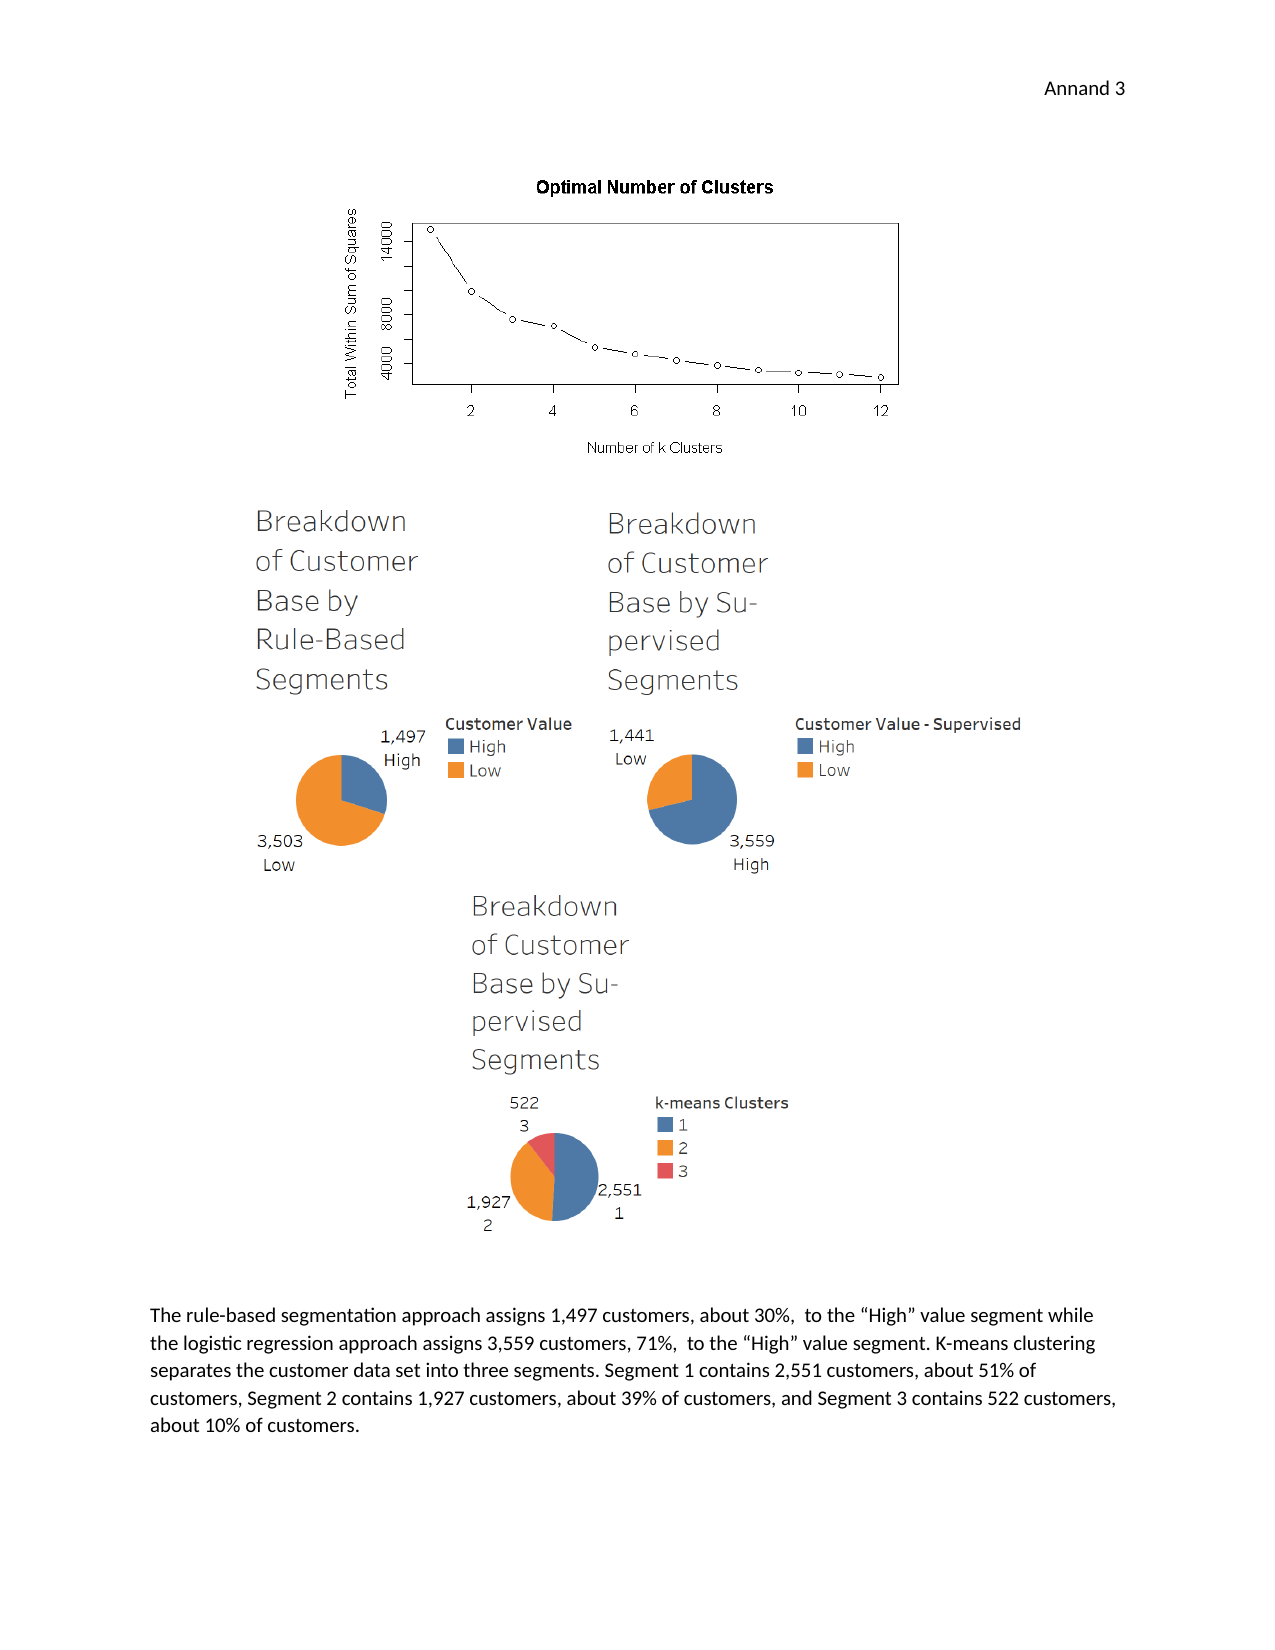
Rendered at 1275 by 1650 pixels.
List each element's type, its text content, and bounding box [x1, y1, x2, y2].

picture [466, 880, 808, 1240]
text The rule-based segmentation approach assigns 1,497 customers, about 30%, to the “High” value segment while the logistic regression approach assigns 3,559 customers, 71%, to the “High” value segment. K-means clustering separates the customer data set into three segments. Segment 1 contains 2,551 customers, about 51% of customers, Segment 2 contains 1,927 customers, about 39% of customers, and Segment 3 contains 522 customers, about 10% of customers. [150, 1303, 1125, 1438]
picture [339, 150, 936, 475]
picture [250, 493, 1025, 878]
